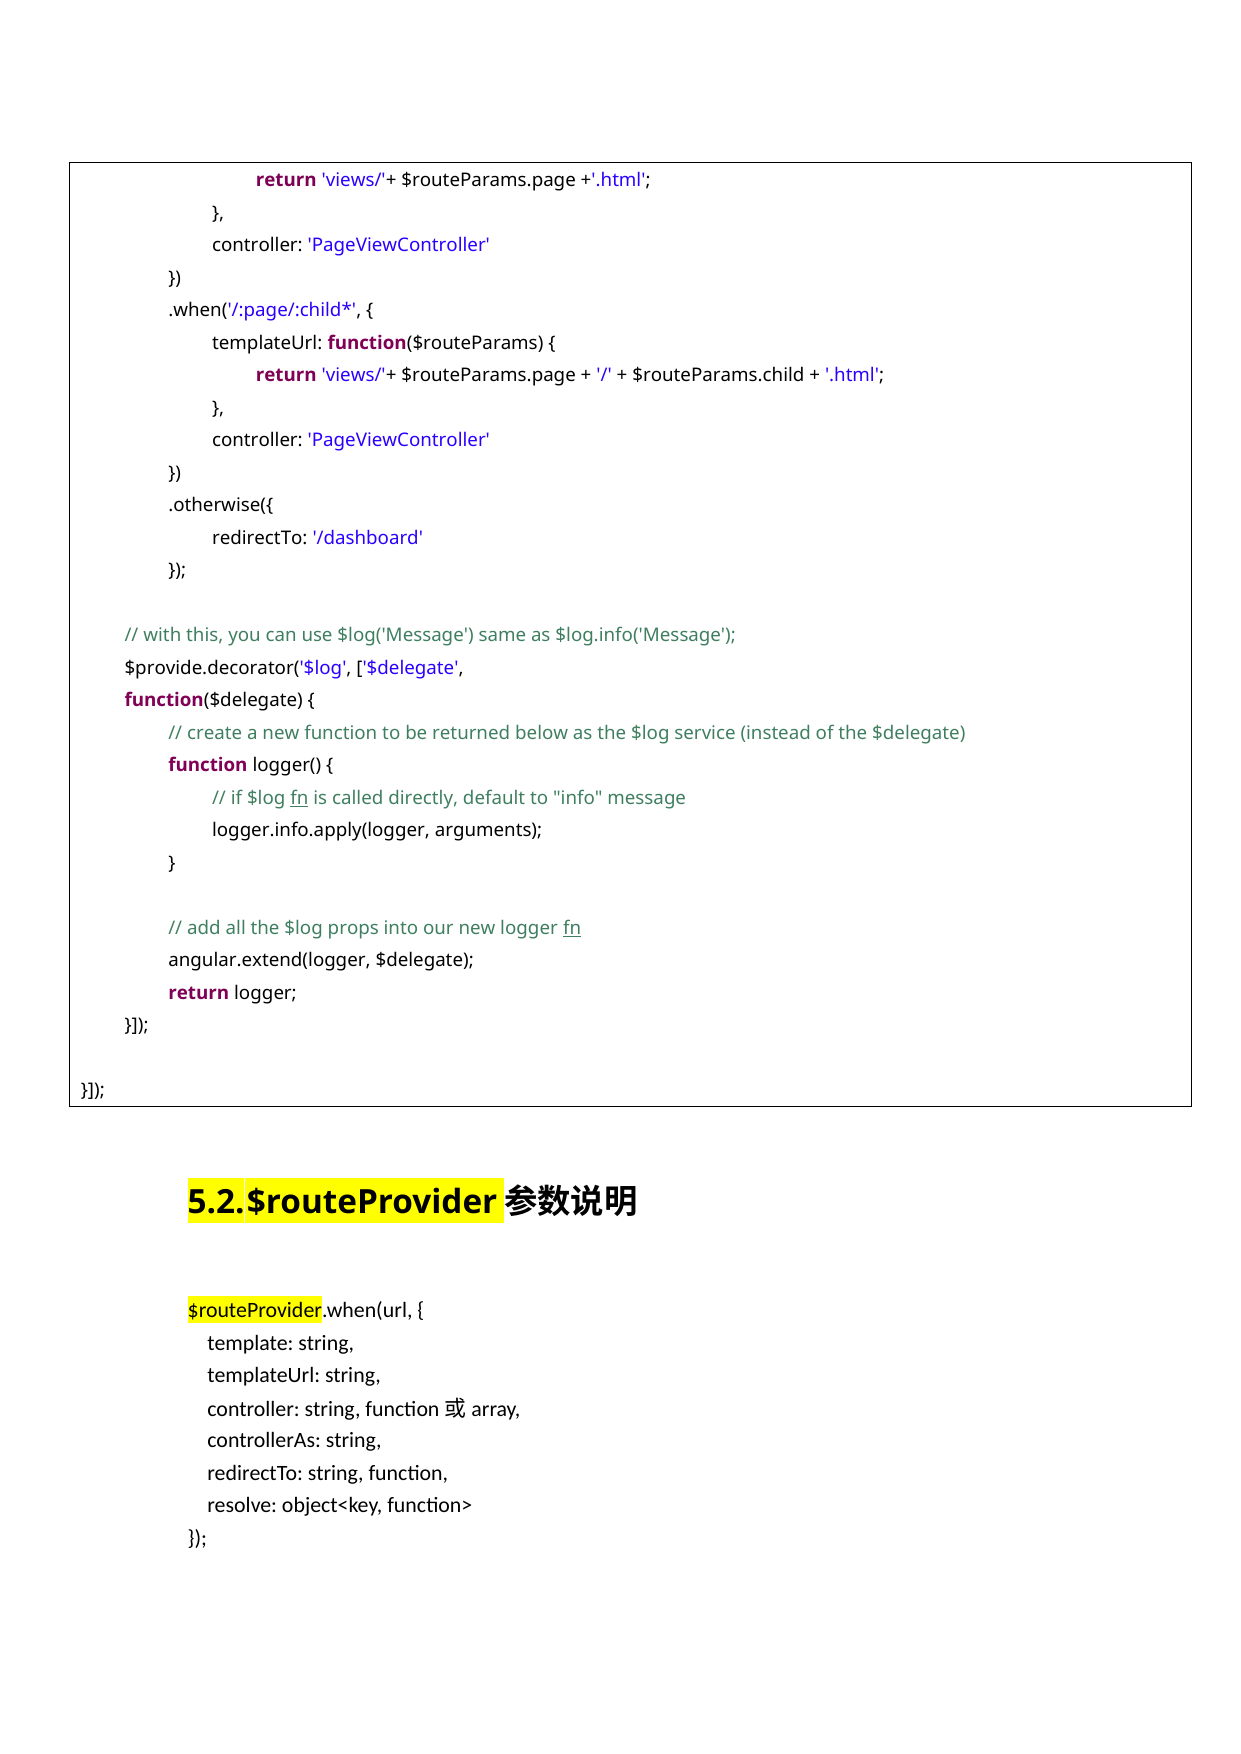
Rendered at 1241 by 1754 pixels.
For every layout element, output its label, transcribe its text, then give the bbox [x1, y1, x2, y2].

text $routeProvider.when(url, { [187, 1293, 1053, 1326]
text resolve: object<key, function> [187, 1488, 1053, 1521]
text templateUrl: string, [187, 1358, 1053, 1391]
text redirectTo: string, function, [187, 1456, 1053, 1488]
text template: string, [187, 1326, 1053, 1358]
text controller: string, function 或 array, [187, 1391, 1053, 1423]
text }); [187, 1521, 1053, 1553]
text controllerAs: string, [187, 1423, 1053, 1456]
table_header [70, 163, 1191, 1106]
subtitle $routeProvider参数说明 [187, 1166, 1053, 1231]
